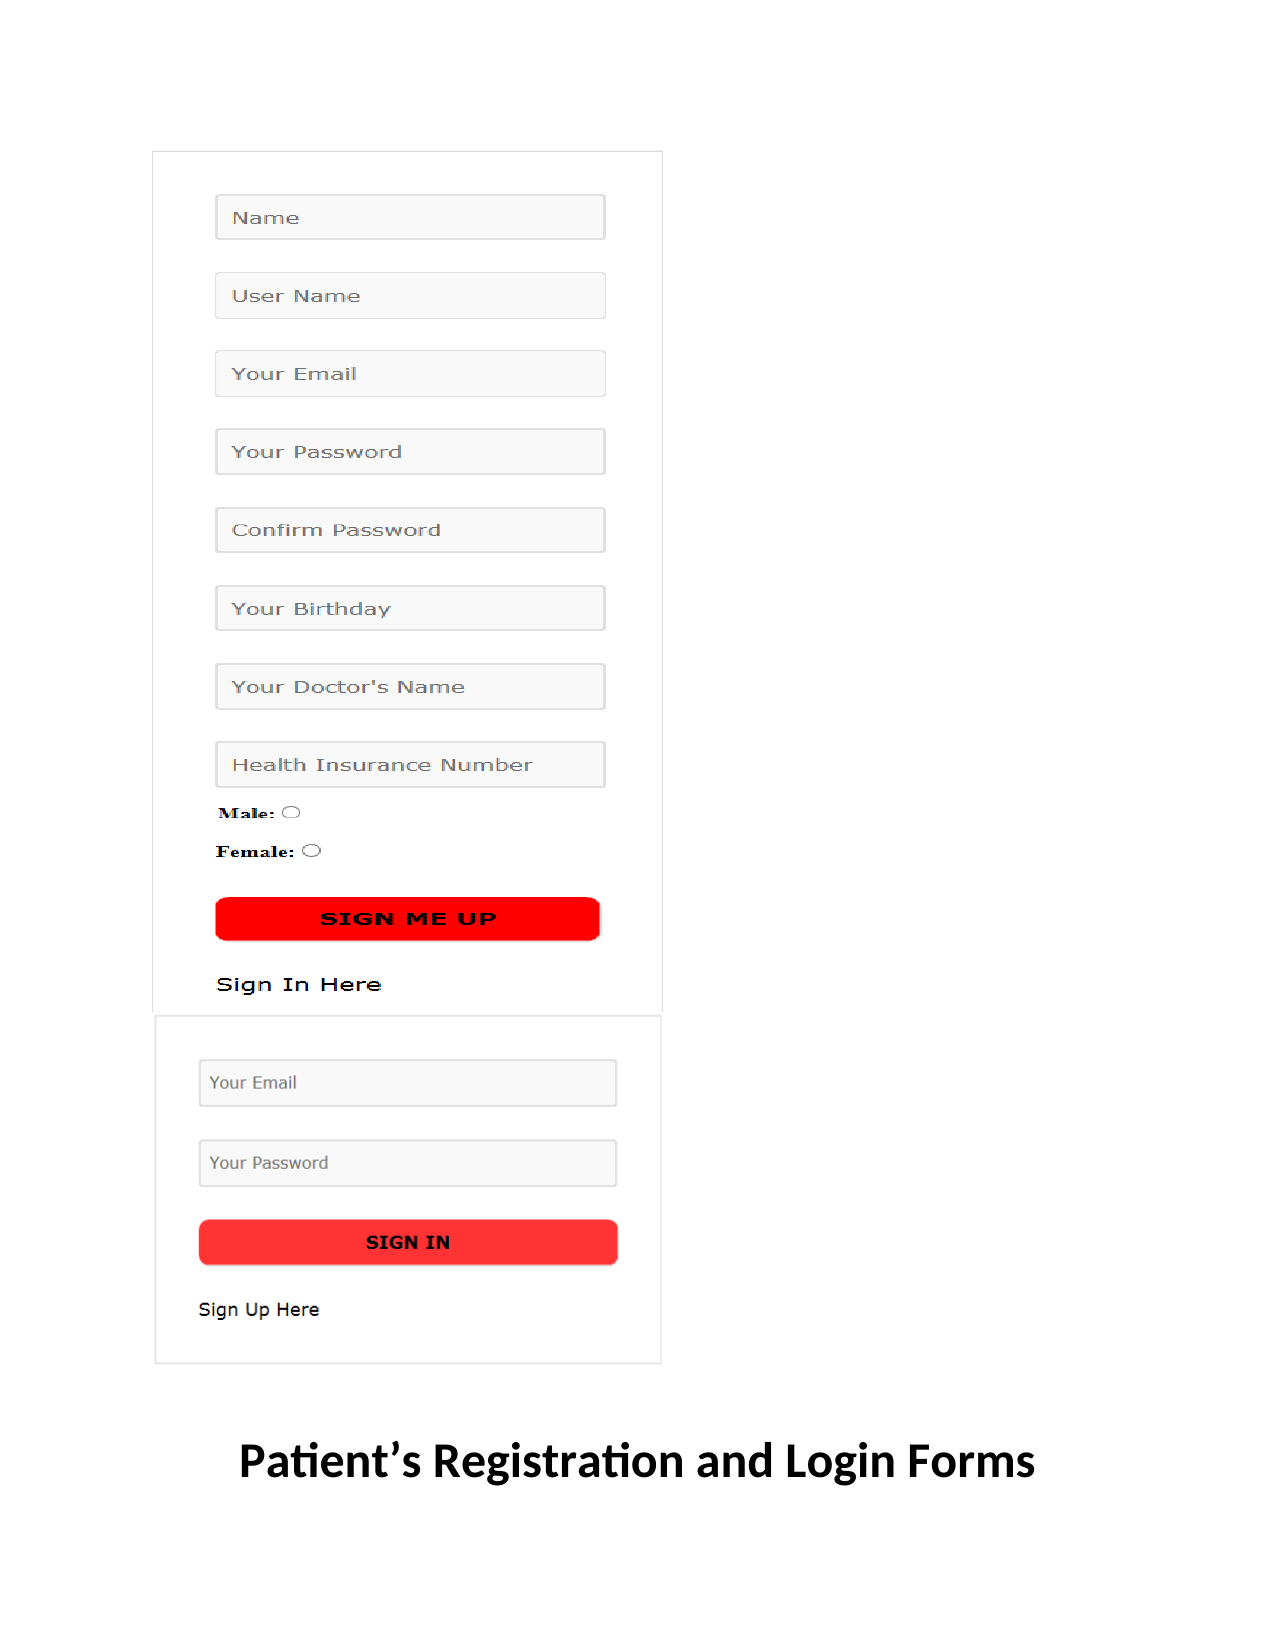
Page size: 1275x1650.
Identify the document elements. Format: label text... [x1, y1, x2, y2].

picture [150, 150, 668, 1368]
text Patient’s Registration and Login Forms [150, 1428, 1125, 1489]
